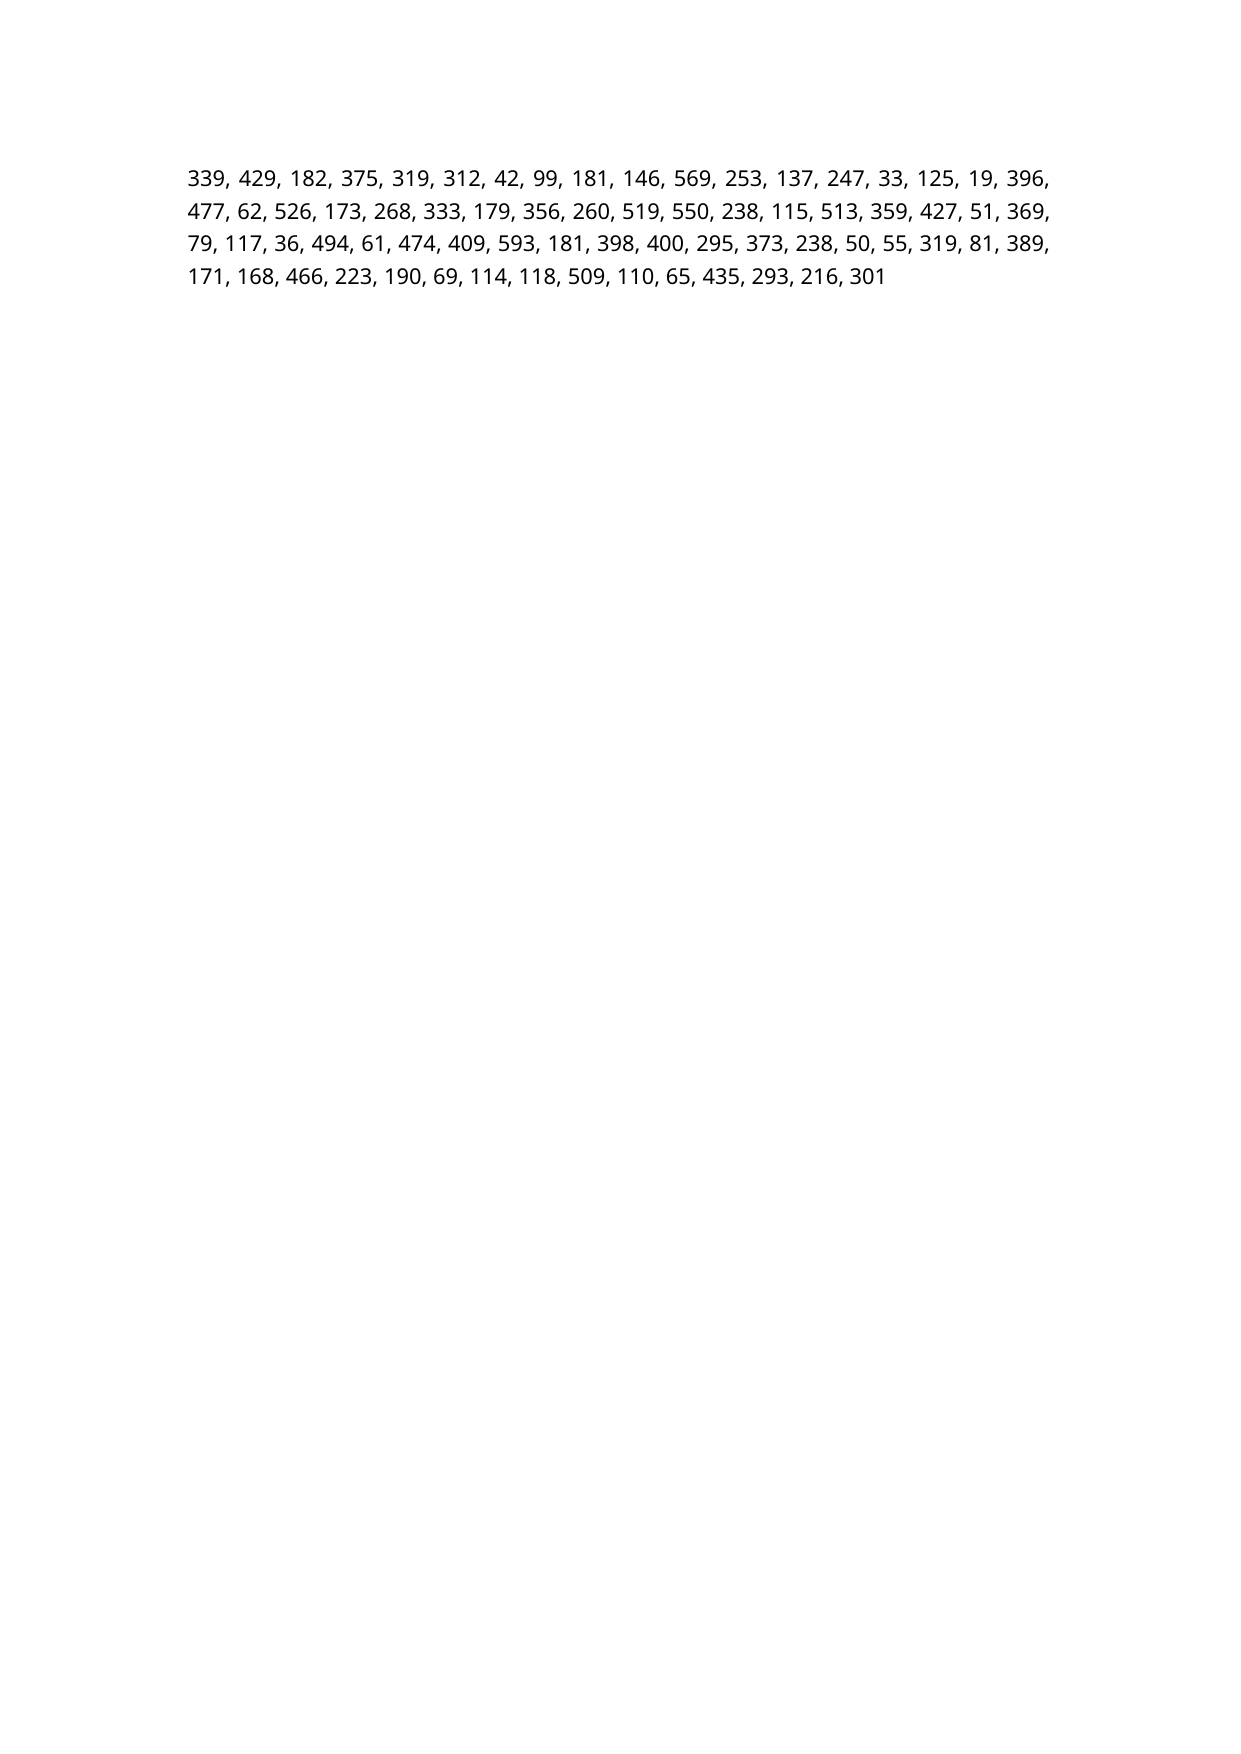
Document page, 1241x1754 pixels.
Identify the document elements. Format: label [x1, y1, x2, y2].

text [187, 162, 1053, 292]
